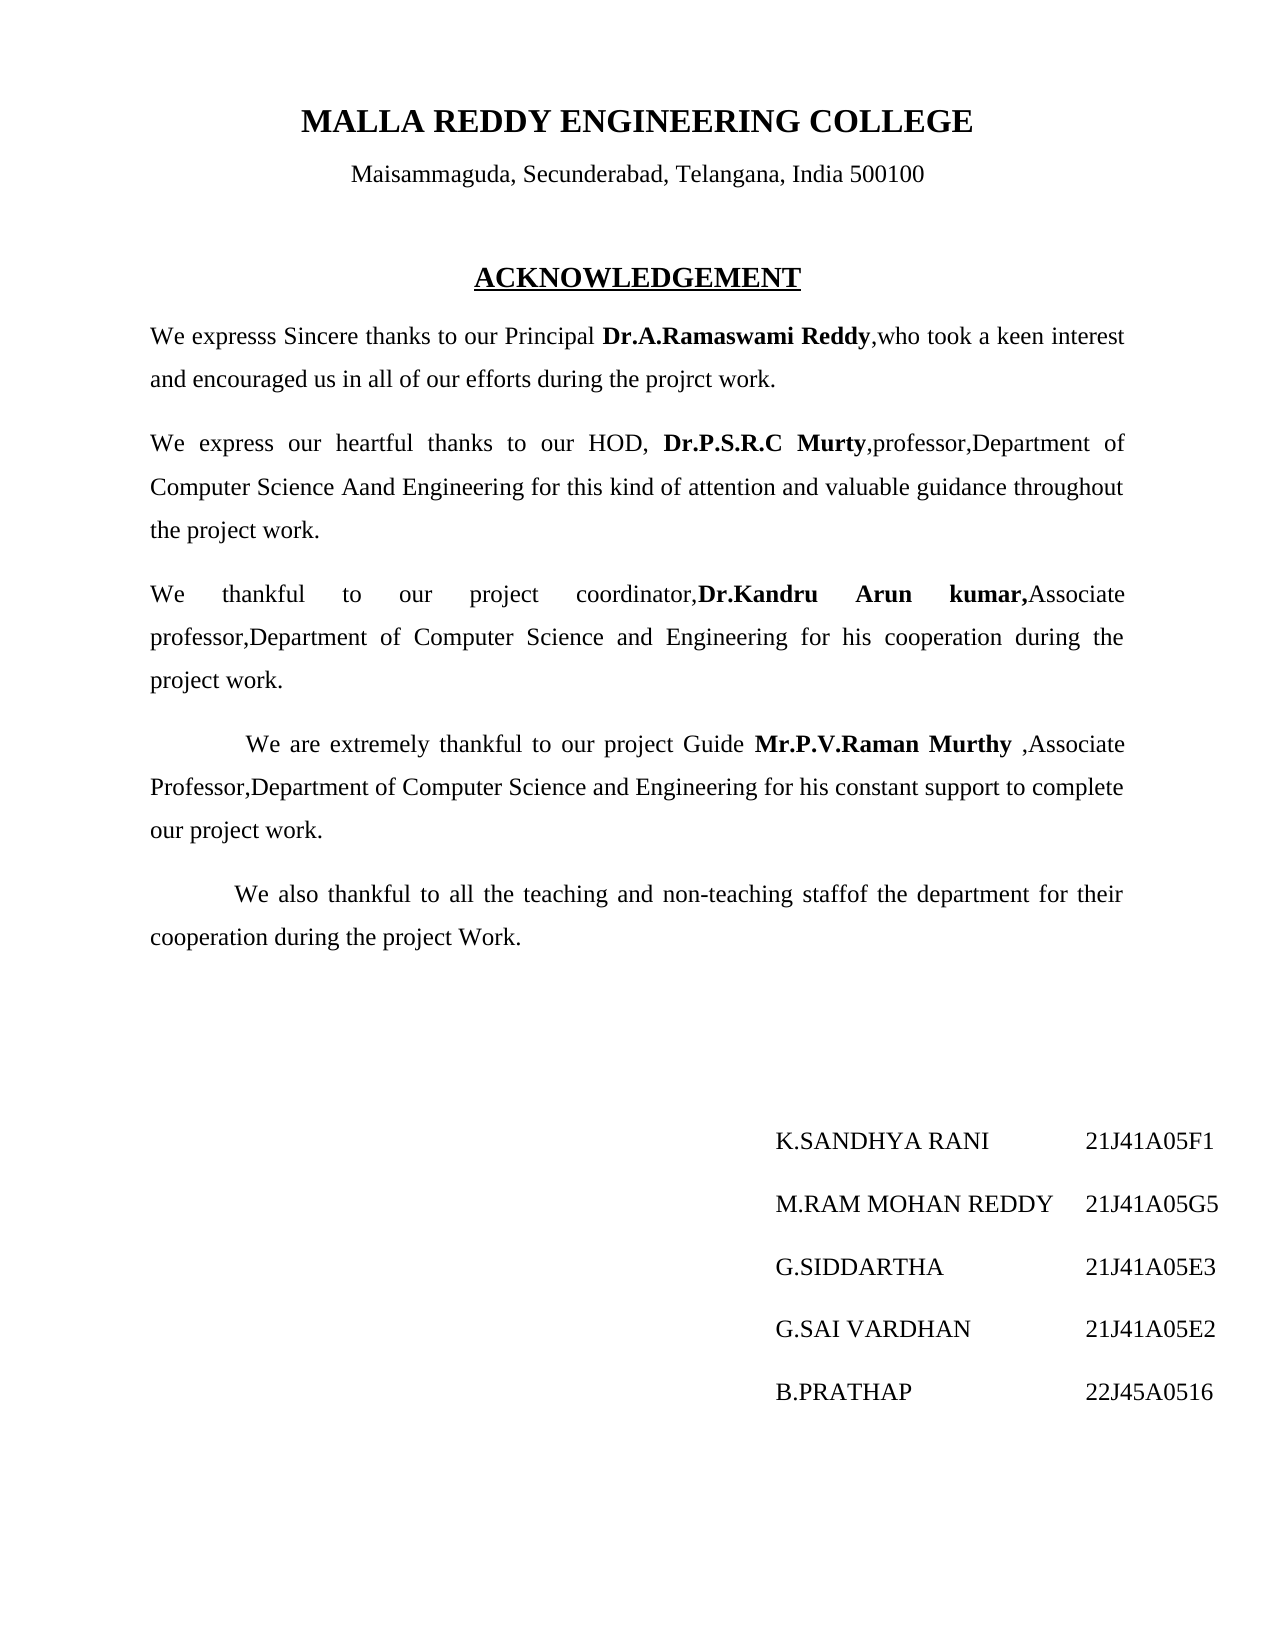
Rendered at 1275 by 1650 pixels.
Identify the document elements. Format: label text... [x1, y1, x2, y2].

text Maisammaguda, Secunderabad, Telangana, India 500100 [150, 159, 1125, 188]
table_cell 21J41A05E2 [1074, 1315, 1275, 1377]
table_cell B.PRATHAP [764, 1377, 1074, 1440]
text We expresss Sincere thanks to our Principal Dr.A.Ramaswami Reddy,who took a keen interest and encouraged us in all of our efforts during the projrct work. [150, 321, 1125, 393]
table_cell G.SIDDARTHA [764, 1252, 1074, 1314]
table_cell M.RAM MOHAN REDDY [764, 1189, 1074, 1252]
table_cell 22J45A0516 [1074, 1377, 1275, 1440]
text ACKNOWLEDGEMENT [150, 260, 1125, 293]
text We also thankful to all the teaching and non-teaching staffof the department for their cooperation during the project Work. [150, 879, 1125, 951]
table_cell 21J41A05E3 [1074, 1252, 1275, 1314]
table_header 21J41A05F1 [1074, 1126, 1275, 1189]
table_header K.SANDHYA RANI [764, 1126, 1074, 1189]
text We express our heartful thanks to our HOD, Dr.P.S.R.C Murty,professor,Department of Computer Science Aand Engineering for this kind of attention and valuable guidance throughout the project work. [150, 428, 1125, 543]
table_cell G.SAI VARDHAN [764, 1315, 1074, 1377]
text We are extremely thankful to our project Guide Mr.P.V.Raman Murthy ,Associate Professor,Department of Computer Science and Engineering for his constant support to complete our project work. [150, 729, 1125, 844]
table_cell 21J41A05G5 [1074, 1189, 1275, 1252]
text We thankful to our project coordinator,Dr.Kandru Arun kumar,Associate professor,Department of Computer Science and Engineering for his cooperation during the project work. [150, 579, 1125, 694]
text MALLA REDDY ENGINEERING COLLEGE [150, 102, 1125, 140]
